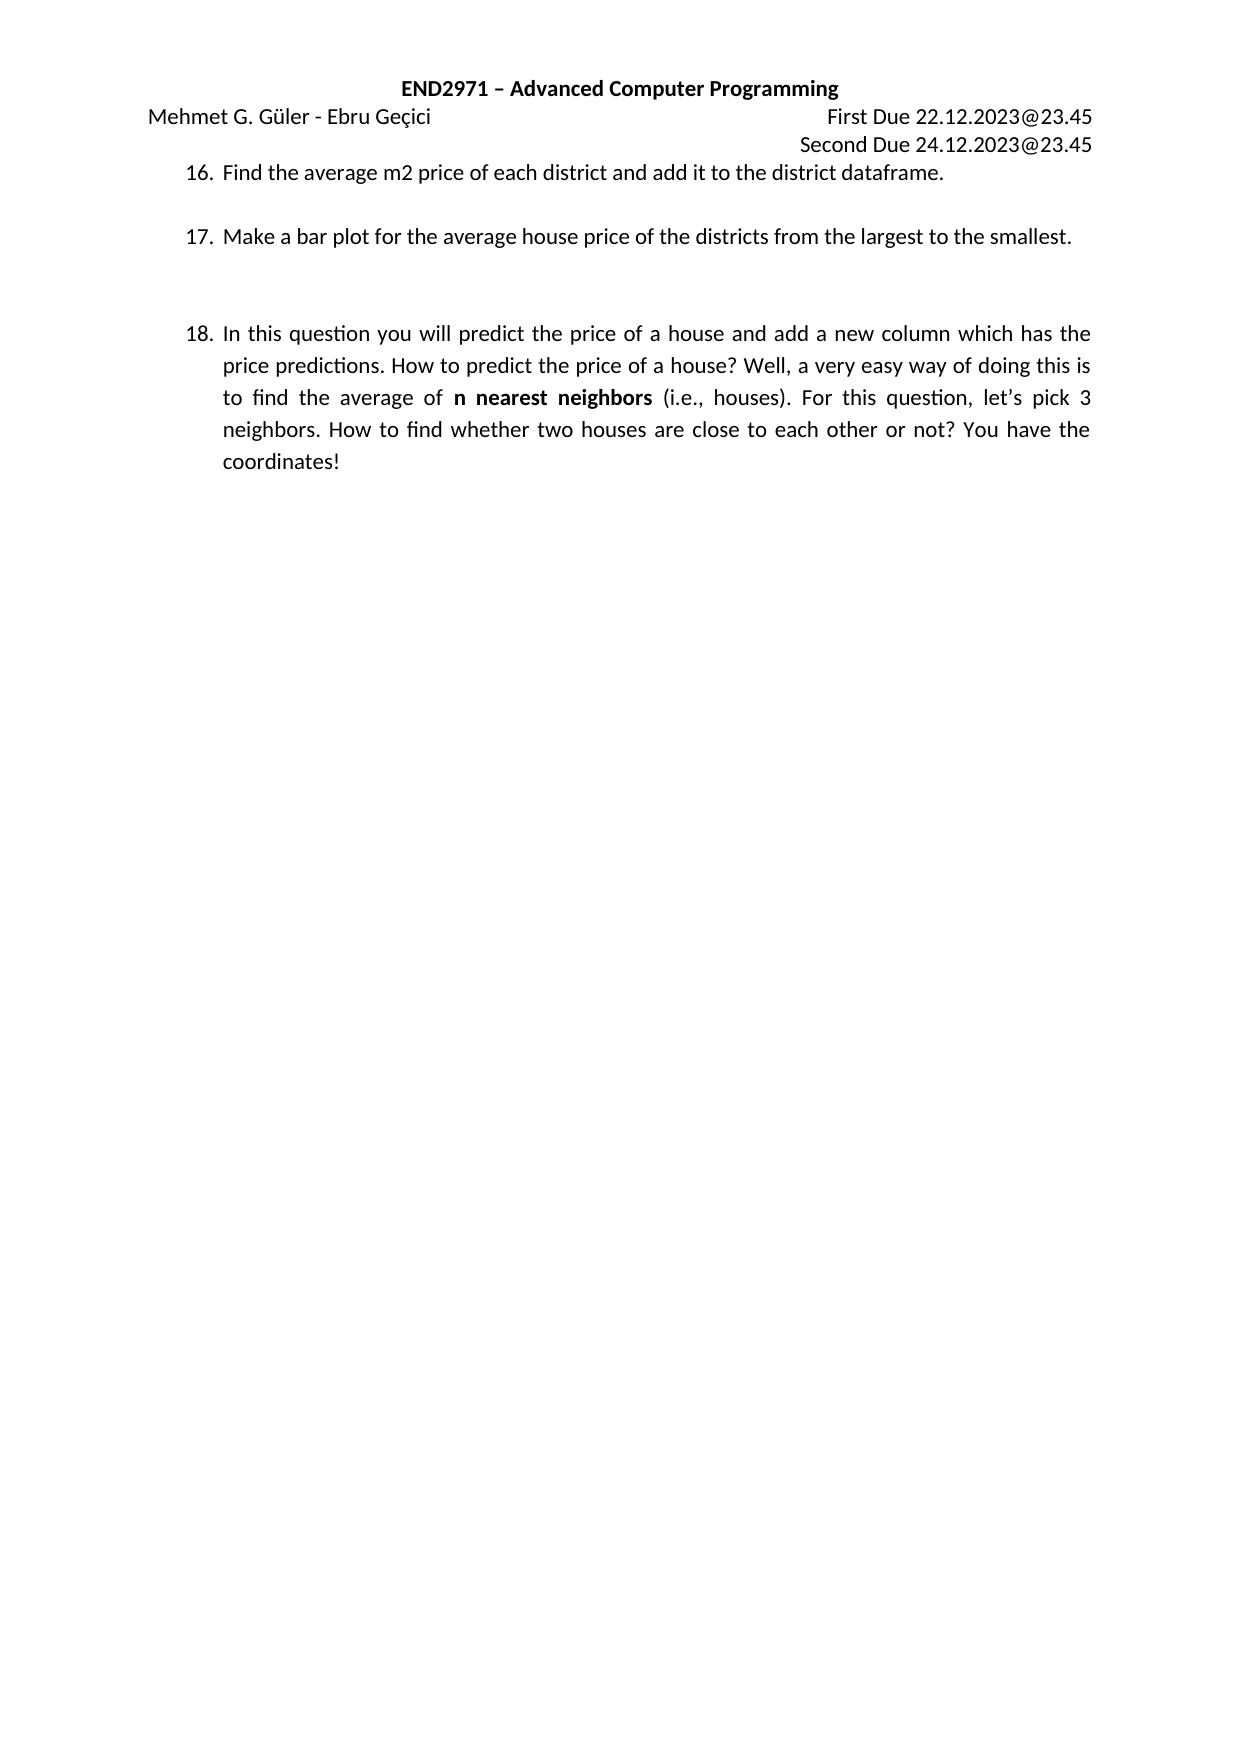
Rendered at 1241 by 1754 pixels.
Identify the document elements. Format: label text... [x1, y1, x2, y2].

list In this question you will predict the price of a house and add a new column which has the price predictions. How to predict the price of a house? Well, a very easy way of doing this is to find the average of n nearest neighbors (i.e., houses). For this question, let’s pick 3 neighbors. How to find whether two houses are close to each other or not? You have the coordinates! [185, 319, 1093, 476]
list Find the average m2 price of each district and add it to the district dataframe. [185, 158, 1093, 186]
list Make a bar plot for the average house price of the districts from the largest to the smallest. [185, 222, 1093, 250]
